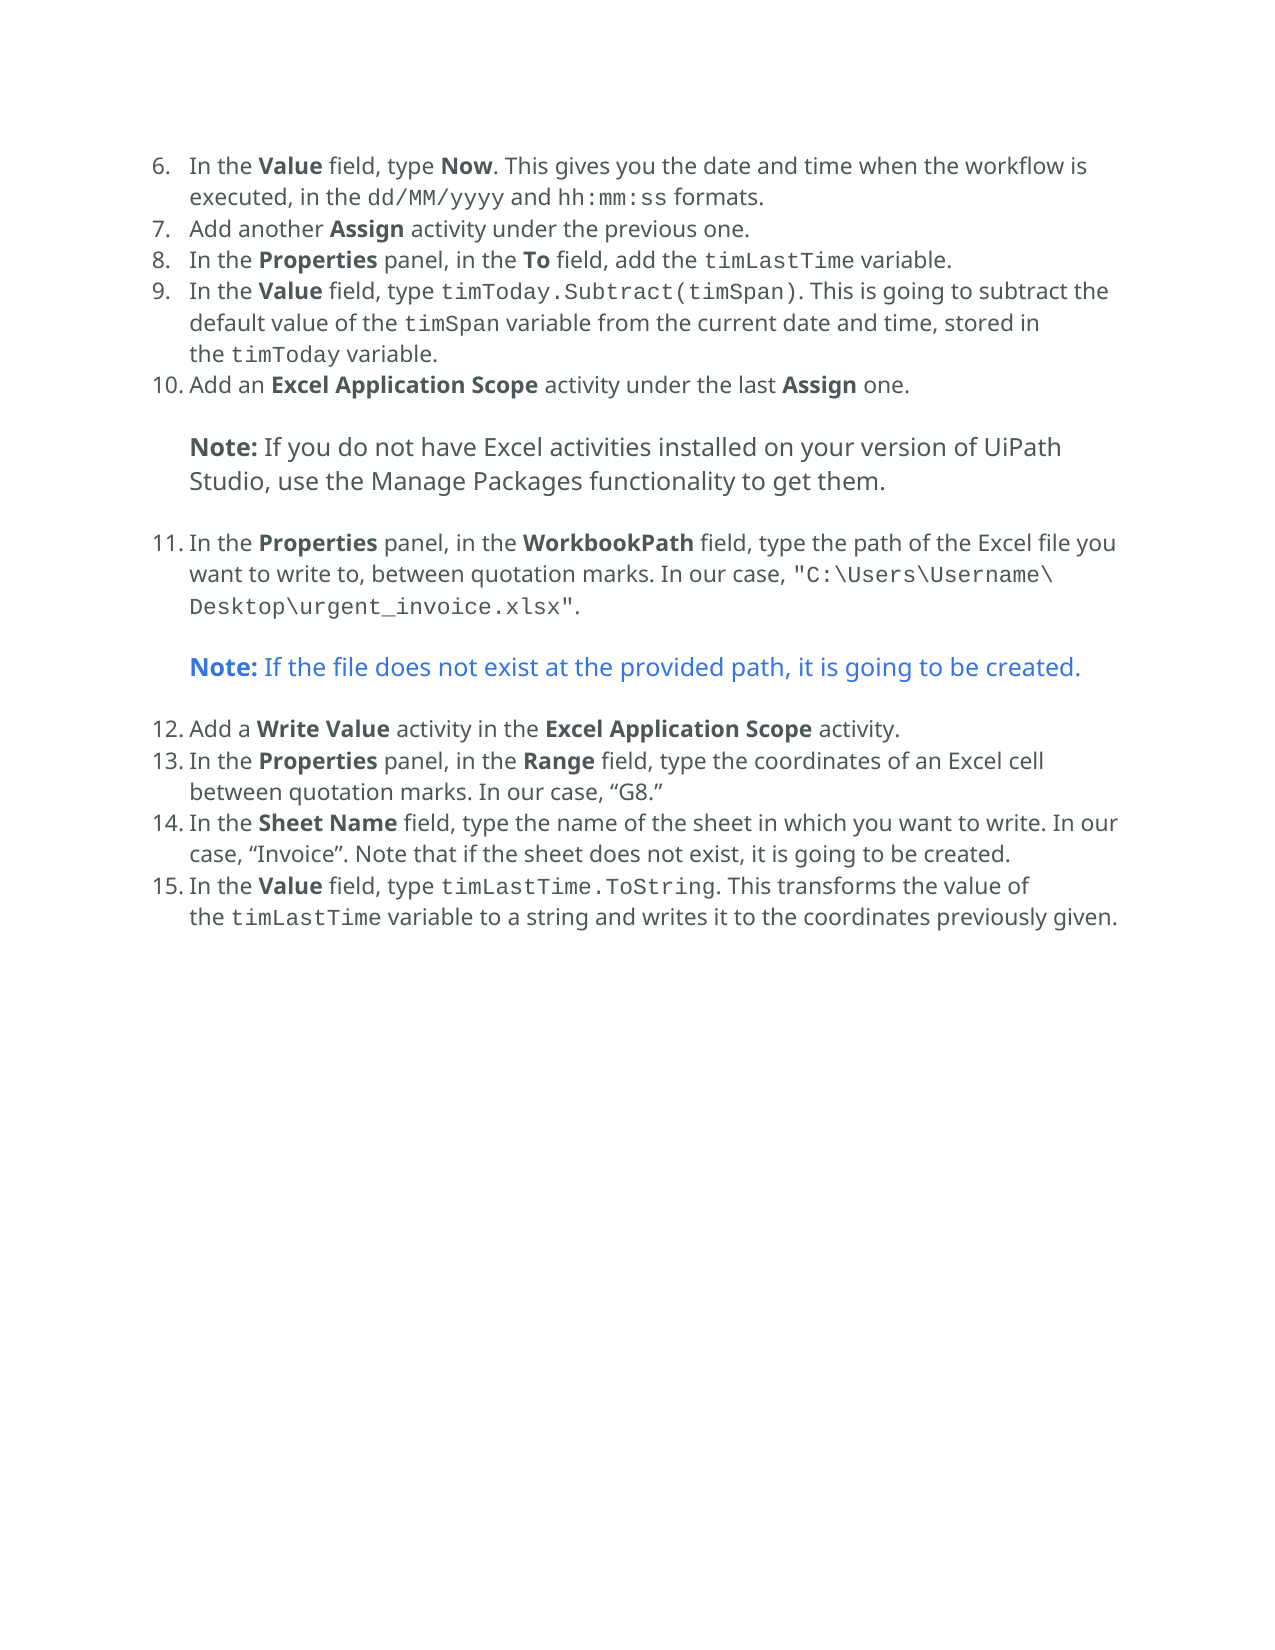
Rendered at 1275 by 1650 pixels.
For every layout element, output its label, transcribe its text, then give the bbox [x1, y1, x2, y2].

text Note: If the file does not exist at the provided path, it is going to be created. [189, 650, 1125, 684]
list In the Value field, type Now. This gives you the date and time when the workflow is executed, in the dd/MM/yyyy and hh:mm:ss formats. [152, 150, 1125, 213]
list Add another Assign activity under the previous one. [152, 213, 1125, 244]
list In the Value field, type timToday.Subtract(timSpan). This is going to subtract the default value of the timSpan variable from the current date and time, stored in the timToday variable. [152, 275, 1125, 369]
list In the Properties panel, in the WorkbookPath field, type the path of the Excel file you want to write to, between quotation marks. In our case, "C:\Users\Username\Desktop\urgent_invoice.xlsx". [152, 527, 1125, 621]
list In the Value field, type timLastTime.ToString. This transforms the value of the timLastTime variable to a string and writes it to the coordinates previously given. [152, 869, 1125, 932]
list Add a Write Value activity in the Excel Application Scope activity. [152, 713, 1125, 744]
list In the Properties panel, in the Range field, type the coordinates of an Excel cell between quotation marks. In our case, “G8.” [152, 744, 1125, 807]
list In the Sheet Name field, type the name of the sheet in which you want to write. In our case, “Invoice”. Note that if the sheet does not exist, it is going to be created. [152, 807, 1125, 869]
text Note: If you do not have Excel activities installed on your version of UiPath Studio, use the Manage Packages functionality to get them. [189, 430, 1125, 498]
list Add an Excel Application Scope activity under the last Assign one. [152, 369, 1125, 401]
list In the Properties panel, in the To field, add the timLastTime variable. [152, 244, 1125, 275]
